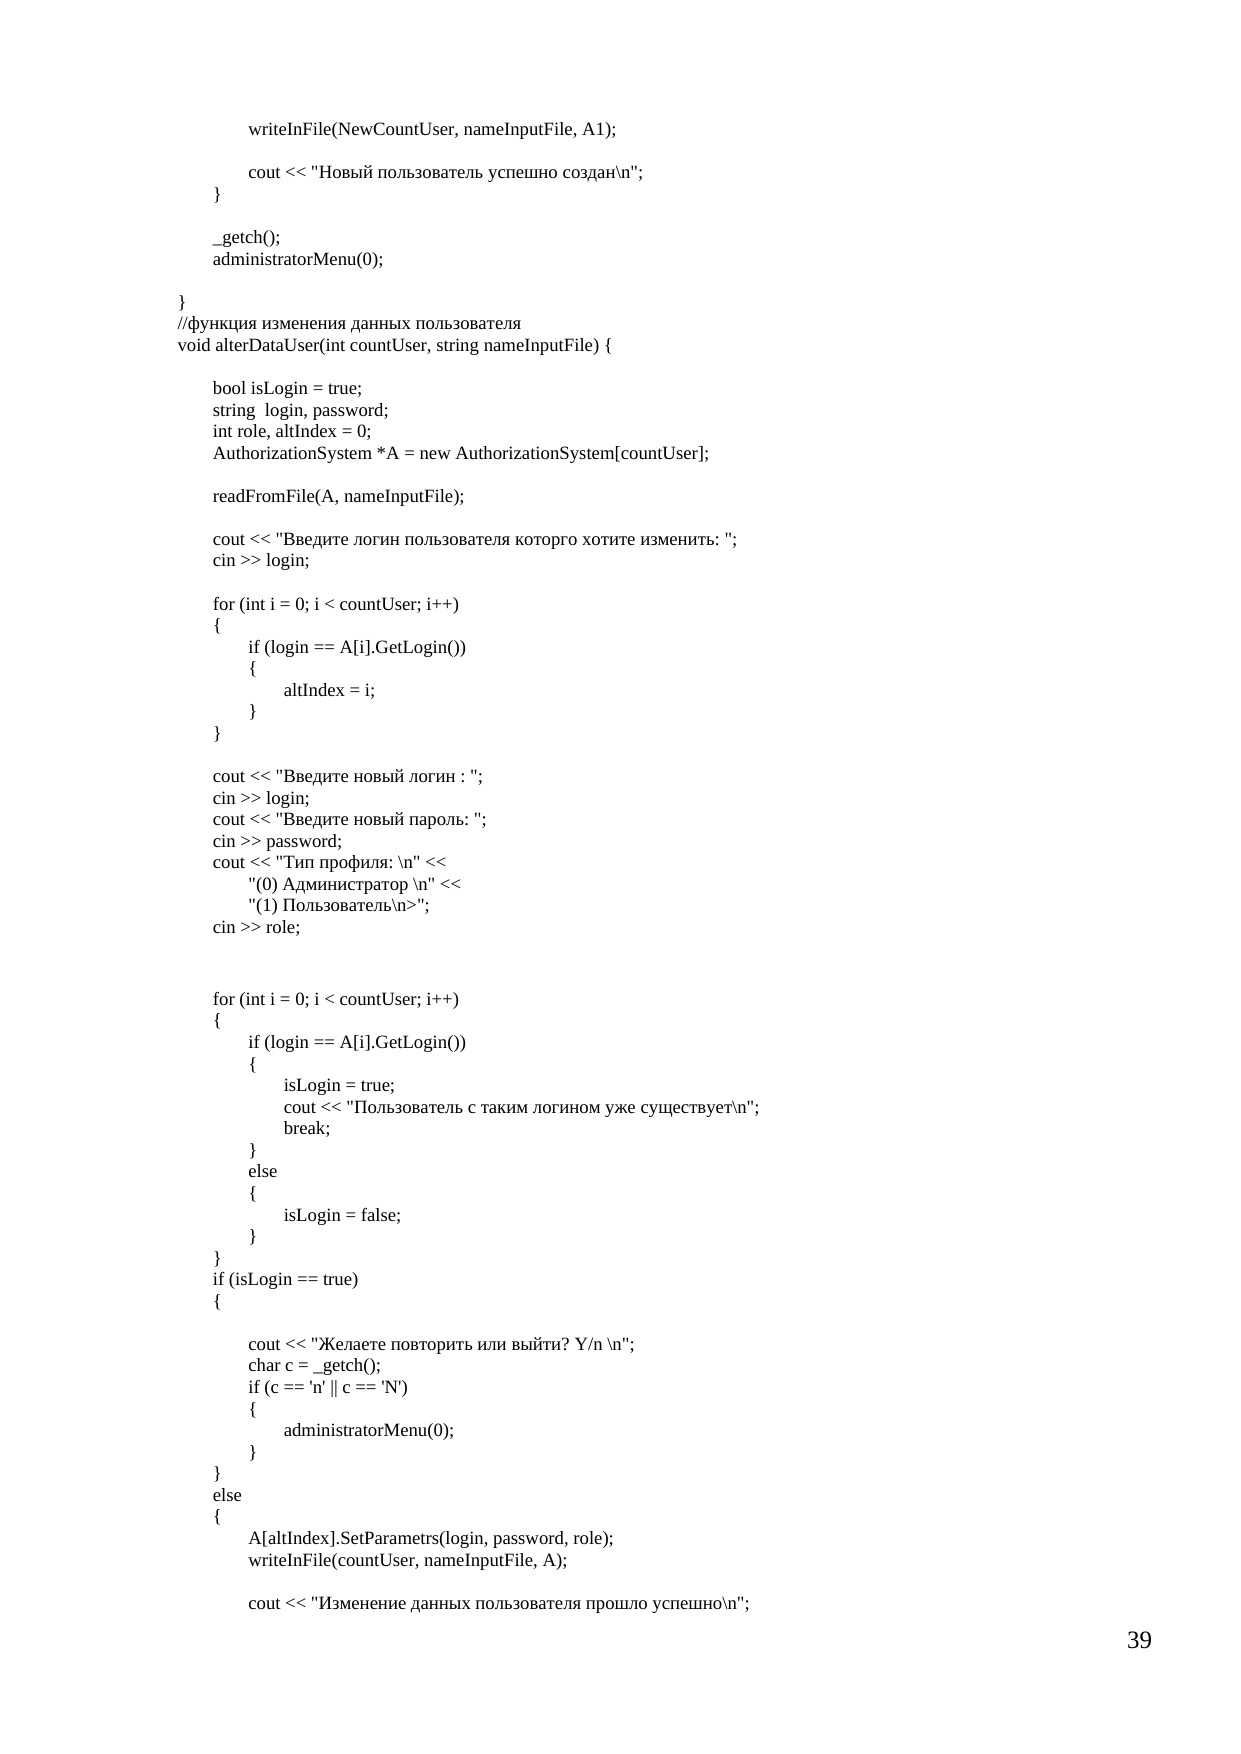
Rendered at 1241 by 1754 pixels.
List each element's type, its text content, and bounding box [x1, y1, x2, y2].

text altIndex = i; [177, 679, 1152, 700]
text cout << "Тип профиля: \n" << [177, 851, 1152, 873]
text cout << "Введите новый пароль: "; [177, 808, 1152, 830]
text cin >> password; [177, 830, 1152, 851]
text break; [177, 1117, 1152, 1139]
text } [177, 1247, 1152, 1268]
text writeInFile(countUser, nameInputFile, A); [177, 1548, 1152, 1570]
text { [177, 614, 1152, 636]
text cout << "Пользователь с таким логином уже существует\n"; [177, 1096, 1152, 1117]
text void alterDataUser(int countUser, string nameInputFile) { [177, 334, 1152, 355]
text if (isLogin == true) [177, 1268, 1152, 1290]
text if (login == A[i].GetLogin()) [177, 1031, 1152, 1052]
text } [177, 1225, 1152, 1247]
text bool isLogin = true; [177, 377, 1152, 398]
text //функция изменения данных пользователя [177, 312, 1152, 334]
text cout << "Изменение данных пользователя прошло успешно\n"; [177, 1592, 1152, 1613]
text readFromFile(A, nameInputFile); [177, 485, 1152, 506]
text administratorMenu(0); [177, 247, 1152, 269]
text } [177, 183, 1152, 204]
text "(0) Администратор \n" << [177, 873, 1152, 894]
text for (int i = 0; i < countUser; i++) [177, 592, 1152, 614]
text cout << "Введите логин пользователя которго хотите изменить: "; [177, 528, 1152, 549]
text string login, password; [177, 398, 1152, 420]
text { [177, 1009, 1152, 1031]
text cout << "Новый пользователь успешно создан\n"; [177, 161, 1152, 183]
text } [177, 1441, 1152, 1462]
text cin >> role; [177, 916, 1152, 937]
text char c = _getch(); [177, 1354, 1152, 1376]
text for (int i = 0; i < countUser; i++) [177, 988, 1152, 1009]
text } [177, 1462, 1152, 1484]
text cin >> login; [177, 549, 1152, 571]
text isLogin = false; [177, 1203, 1152, 1225]
text { [177, 1052, 1152, 1074]
text AuthorizationSystem *A = new AuthorizationSystem[countUser]; [177, 442, 1152, 463]
text { [177, 1397, 1152, 1419]
text int role, altIndex = 0; [177, 420, 1152, 442]
text } [177, 700, 1152, 722]
text } [177, 291, 1152, 312]
text writeInFile(NewCountUser, nameInputFile, A1); [177, 118, 1152, 140]
text else [177, 1484, 1152, 1505]
text "(1) Пользователь\n>"; [177, 894, 1152, 916]
text _getch(); [177, 226, 1152, 247]
text { [177, 1290, 1152, 1311]
text else [177, 1160, 1152, 1182]
text { [177, 1182, 1152, 1203]
text isLogin = true; [177, 1074, 1152, 1096]
text if (c == 'n' || c == 'N') [177, 1376, 1152, 1397]
text { [177, 1505, 1152, 1527]
text if (login == A[i].GetLogin()) [177, 636, 1152, 657]
text } [177, 1139, 1152, 1160]
text cout << "Введите новый логин : "; [177, 765, 1152, 787]
text administratorMenu(0); [177, 1419, 1152, 1441]
text cout << "Желаете повторить или выйти? Y/n \n"; [177, 1333, 1152, 1354]
text A[altIndex].SetParametrs(login, password, role); [177, 1527, 1152, 1548]
text cin >> login; [177, 787, 1152, 808]
text { [177, 657, 1152, 679]
text } [177, 722, 1152, 743]
